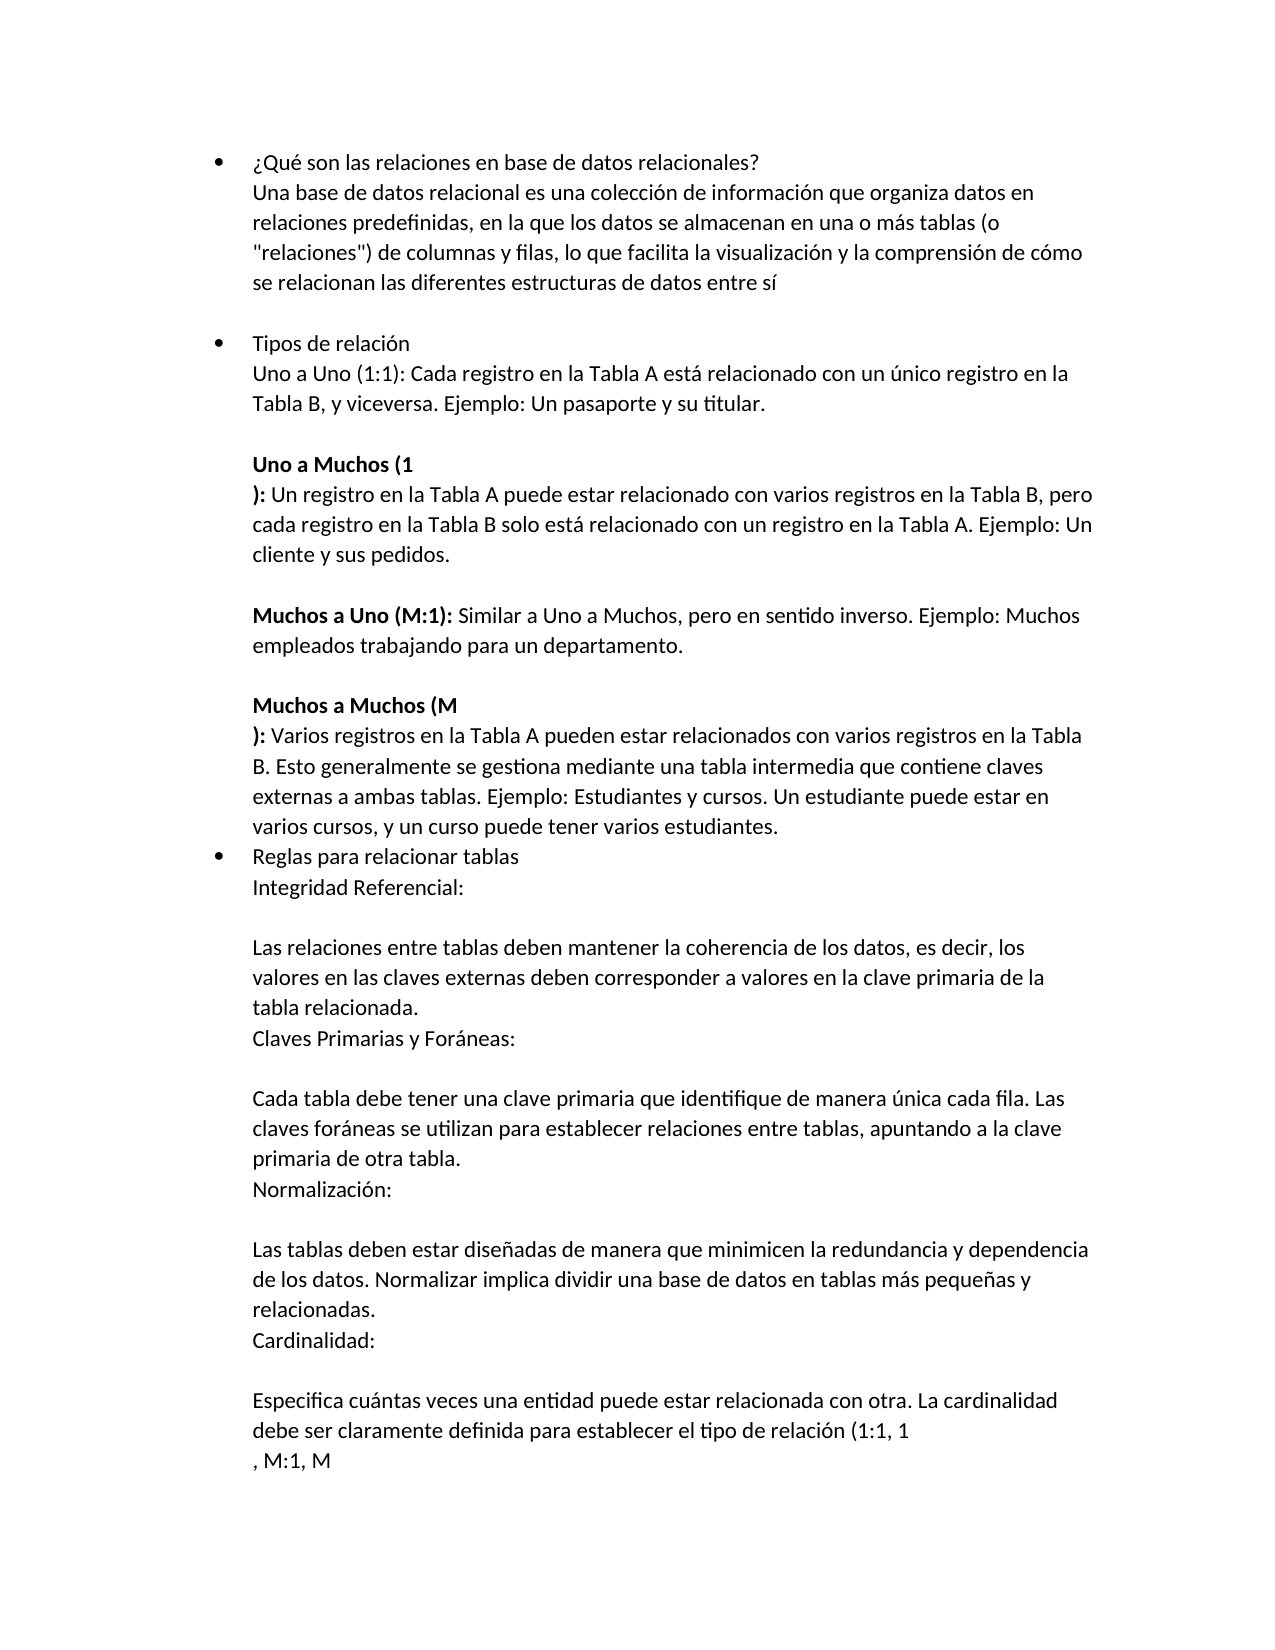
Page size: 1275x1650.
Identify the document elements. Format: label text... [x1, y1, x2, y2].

list Uno a Muchos (1 [252, 450, 1098, 478]
list Uno a Uno (1:1): Cada registro en la Tabla A está relacionado con un único registro en la Tabla B, y viceversa. Ejemplo: Un pasaporte y su titular. [252, 359, 1098, 417]
list Cada tabla debe tener una clave primaria que identifique de manera única cada fila. Las claves foráneas se utilizan para establecer relaciones entre tablas, apuntando a la clave primaria de otra tabla. [252, 1084, 1098, 1172]
list Muchos a Muchos (M [252, 691, 1098, 719]
list ): Varios registros en la Tabla A pueden estar relacionados con varios registros en la Tabla B. Esto generalmente se gestiona mediante una tabla intermedia que contiene claves externas a ambas tablas. Ejemplo: Estudiantes y cursos. Un estudiante puede estar en varios cursos, y un curso puede tener varios estudiantes. [252, 722, 1098, 840]
list Cardinalidad: [252, 1326, 1098, 1354]
list ): Un registro en la Tabla A puede estar relacionado con varios registros en la Tabla B, pero cada registro en la Tabla B solo está relacionado con un registro en la Tabla A. Ejemplo: Un cliente y sus pedidos. [252, 480, 1098, 568]
list Una base de datos relacional es una colección de información que organiza datos en relaciones predefinidas, en la que los datos se almacenan en una o más tablas (o "relaciones") de columnas y filas, lo que facilita la visualización y la comprensión de cómo se relacionan las diferentes estructuras de datos entre sí [252, 178, 1098, 296]
list Muchos a Uno (M:1): Similar a Uno a Muchos, pero en sentido inverso. Ejemplo: Muchos empleados trabajando para un departamento. [252, 601, 1098, 659]
list Especifica cuántas veces una entidad puede estar relacionada con otra. La cardinalidad debe ser claramente definida para establecer el tipo de relación (1:1, 1 [252, 1386, 1098, 1444]
list Reglas para relacionar tablas [215, 842, 1098, 870]
list Claves Primarias y Foráneas: [252, 1024, 1098, 1052]
list Las tablas deben estar diseñadas de manera que minimicen la redundancia y dependencia de los datos. Normalizar implica dividir una base de datos en tablas más pequeñas y relacionadas. [252, 1235, 1098, 1323]
list , M:1, M [252, 1447, 1098, 1474]
list ¿Qué son las relaciones en base de datos relacionales? [215, 148, 1098, 176]
list Tipos de relación [215, 329, 1098, 357]
list Normalización: [252, 1175, 1098, 1203]
list Integridad Referencial: [252, 873, 1098, 901]
list Las relaciones entre tablas deben mantener la coherencia de los datos, es decir, los valores en las claves externas deben corresponder a valores en la clave primaria de la tabla relacionada. [252, 933, 1098, 1021]
